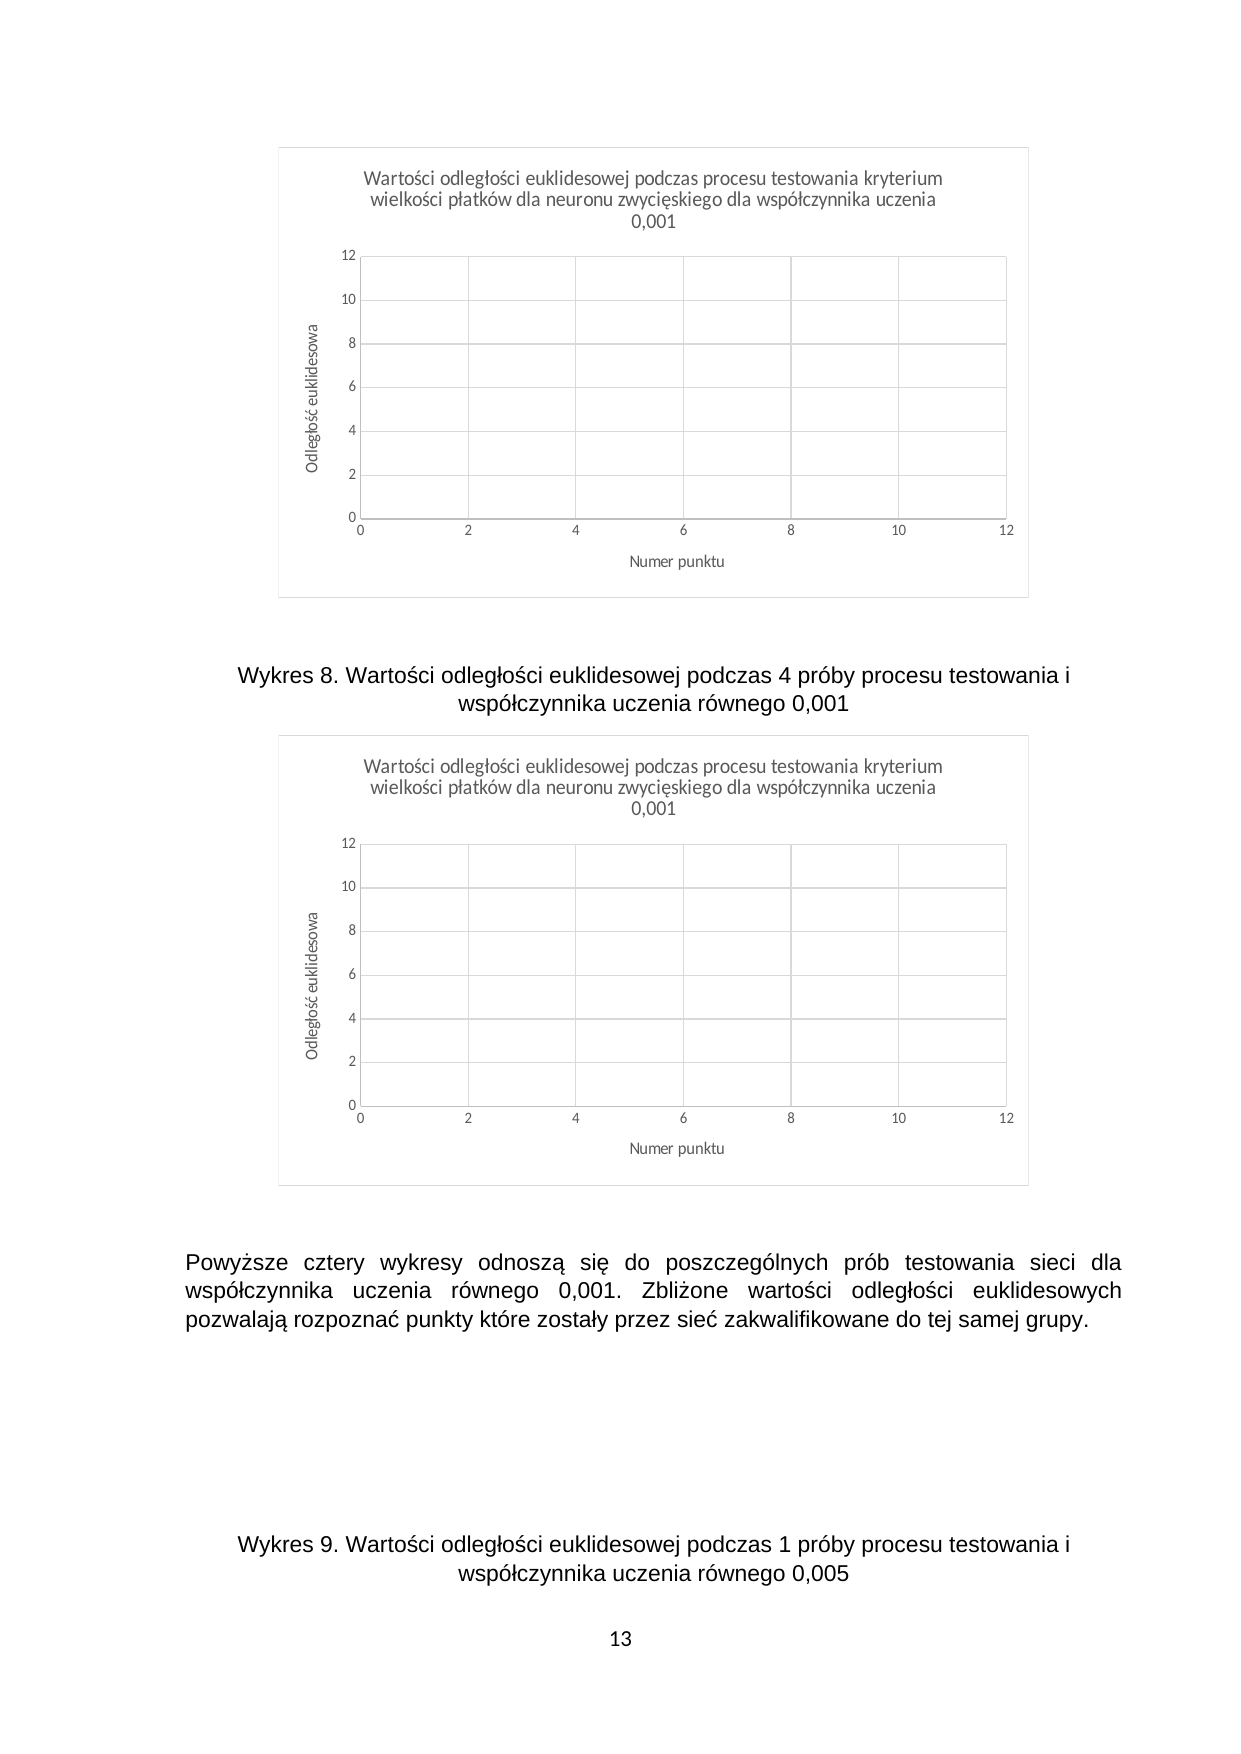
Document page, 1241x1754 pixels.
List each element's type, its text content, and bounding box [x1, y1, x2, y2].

text Wykres 8. Wartości odległości euklidesowej podczas 4 próby procesu testowania i współczynnika uczenia równego 0,001 [185, 662, 1122, 716]
text Wykres 9. Wartości odległości euklidesowej podczas 1 próby procesu testowania i współczynnika uczenia równego 0,005 [185, 1531, 1122, 1586]
text Powyższe cztery wykresy odnoszą się do poszczególnych prób testowania sieci dla współczynnika uczenia równego 0,001. Zbliżone wartości odległości euklidesowych pozwalają rozpoznać punkty które zostały przez sieć zakwalifikowane do tej samej grupy. [185, 1249, 1122, 1332]
